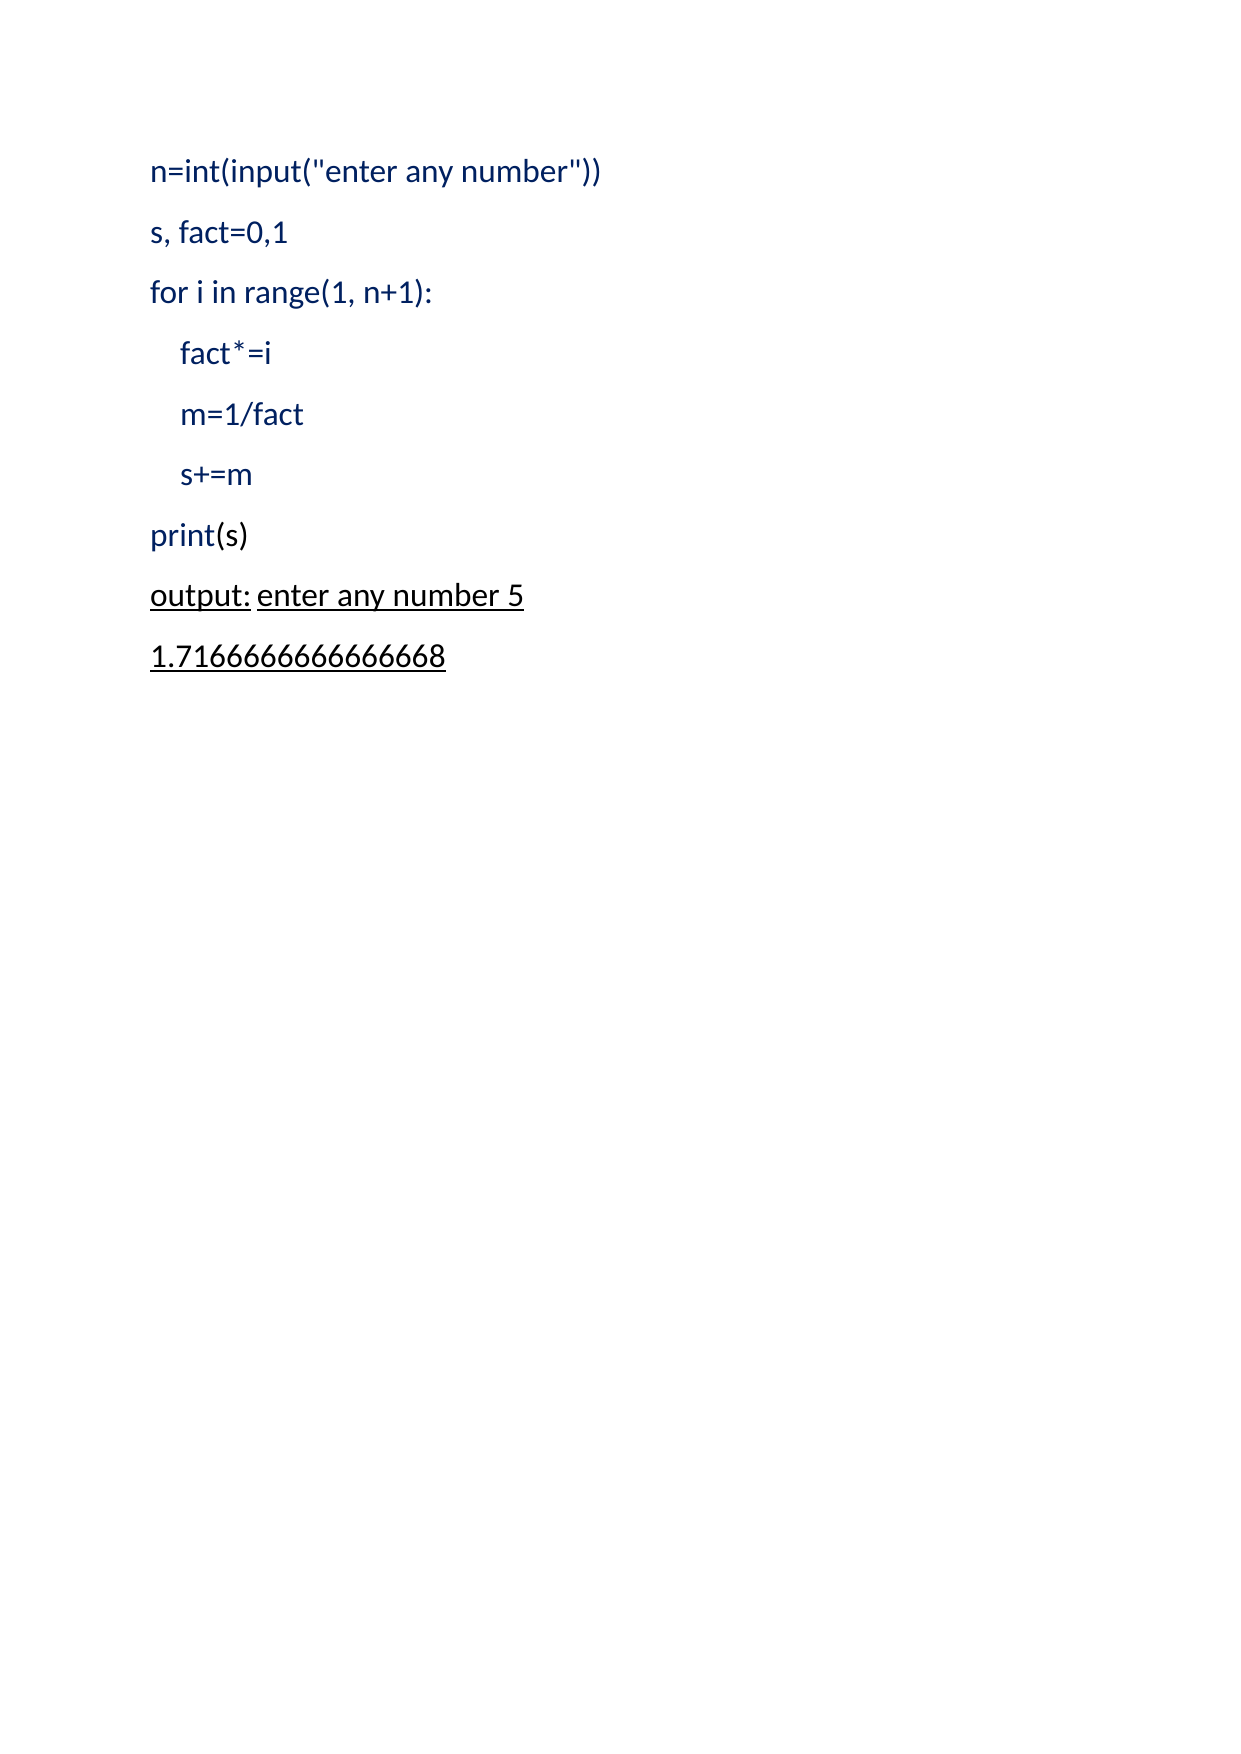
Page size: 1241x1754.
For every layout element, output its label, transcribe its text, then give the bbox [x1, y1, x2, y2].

text 1.7166666666666668 [150, 635, 1090, 676]
text output: enter any number 5 [150, 574, 1090, 615]
text for i in range(1, n+1): [150, 271, 1090, 312]
text s+=m [150, 453, 1090, 494]
text print(s) [150, 514, 1090, 554]
text m=1/fact [150, 392, 1090, 433]
text fact*=i [150, 332, 1090, 373]
text n=int(input("enter any number")) [150, 150, 1090, 191]
text s, fact=0,1 [150, 211, 1090, 251]
